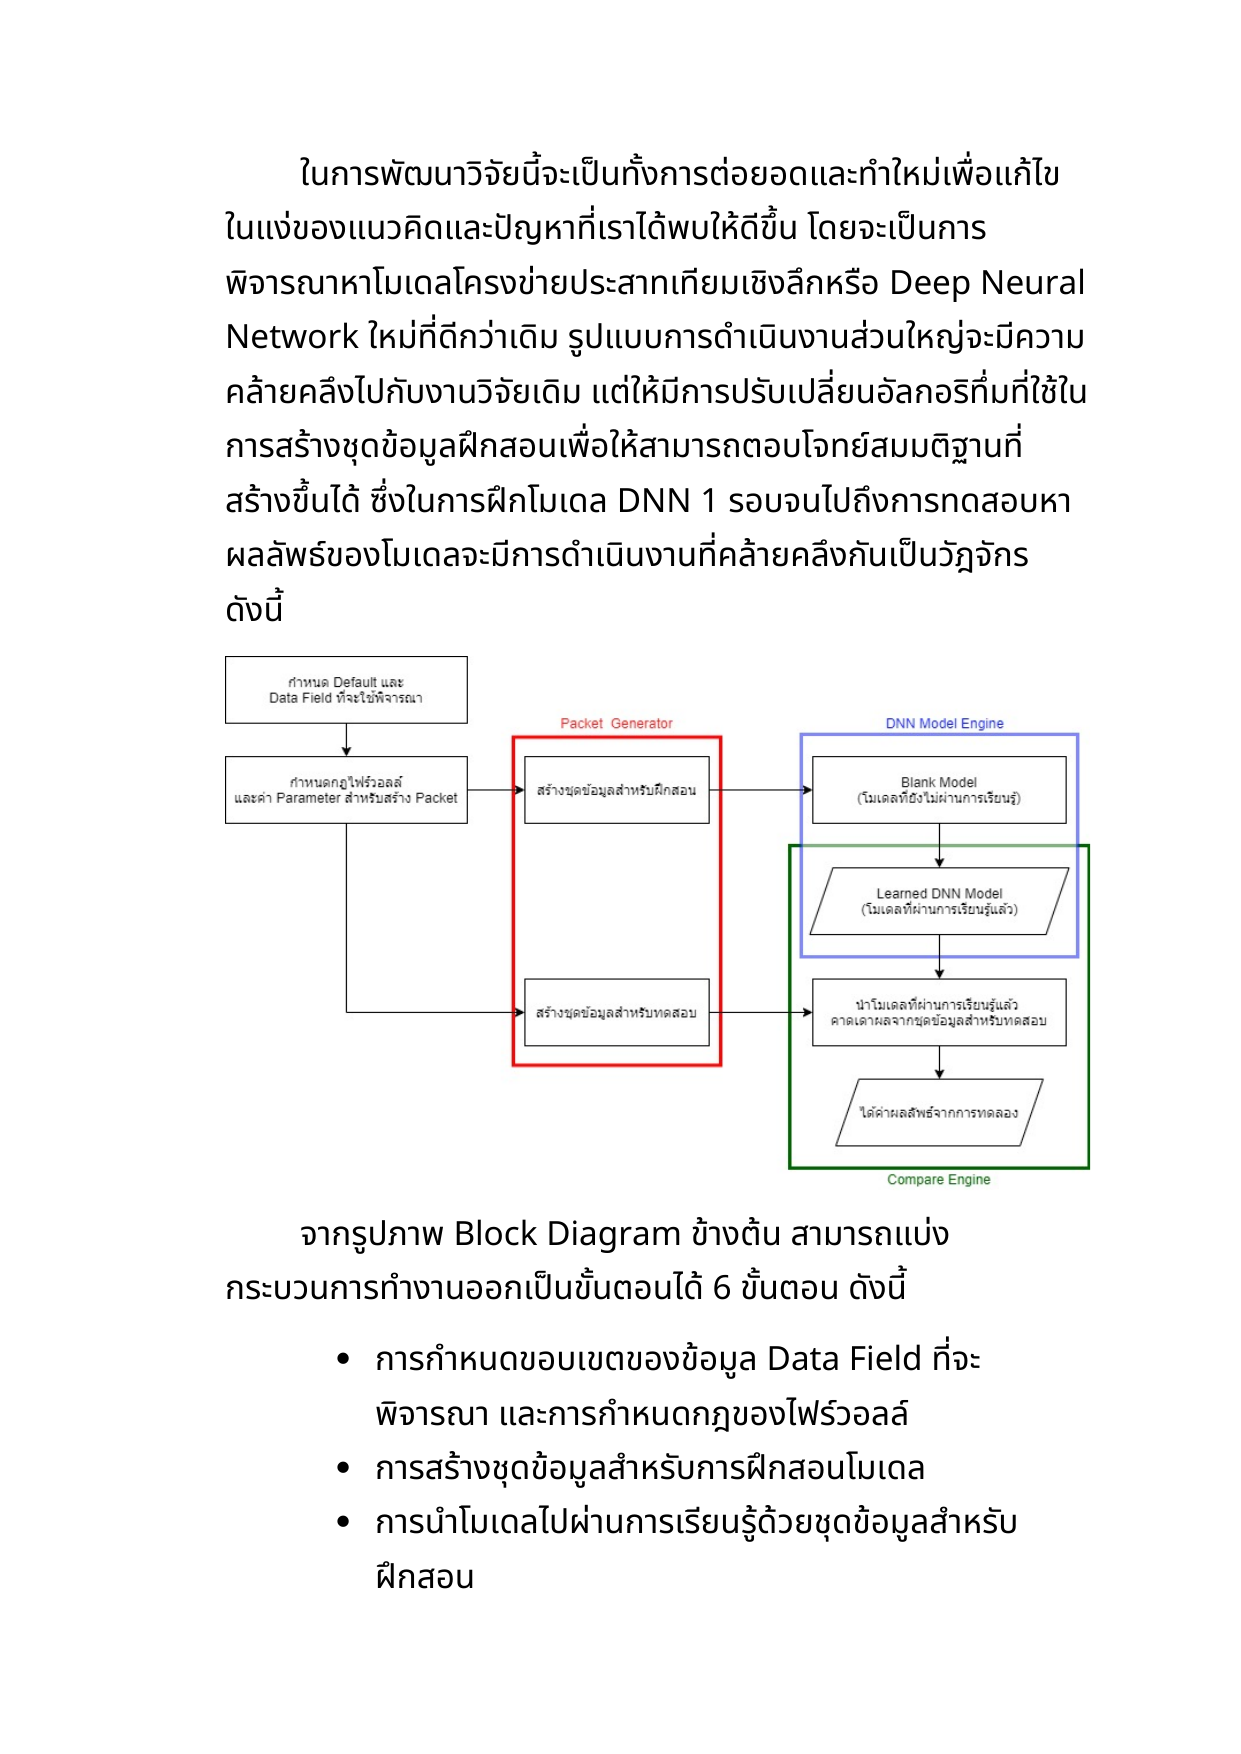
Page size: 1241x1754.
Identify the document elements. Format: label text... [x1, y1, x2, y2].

list การกำหนดขอบเขตของข้อมูล Data Field ที่จะพิจารณา และการกำหนดกฎของไฟร์วอลล์ [337, 1335, 1090, 1440]
text ในการพัฒนาวิจัยนี้จะเป็นทั้งการต่อยอดและทำใหม่เพื่อแก้ไขในแง่ของแนวคิดและปัญหาที่เราได้พบให้ดีขึ้น โดยจะเป็นการพิจารณาหาโมเดลโครงข่ายประสาทเทียมเชิงลึกหรือ Deep Neural Network ใหม่ที่ดีกว่าเดิม รูปแบบการดำเนินงานส่วนใหญ่จะมีความคล้ายคลึงไปกับงานวิจัยเดิม แต่ให้มีการปรับเปลี่ยนอัลกอริทึ่มที่ใช้ในการสร้างชุดข้อมูลฝึกสอนเพื่อให้สามารถตอบโจทย์สมมติฐานที่สร้างขึ้นได้ ซึ่งในการฝึกโมเดล DNN 1 รอบจนไปถึงการทดสอบหาผลลัพธ์ของโมเดลจะมีการดำเนินงานที่คล้ายคลึงกันเป็นวัฎจักร ดังนี้ [225, 150, 1090, 636]
text จากรูปภาพ Block Diagram ข้างต้น สามารถแบ่งกระบวนการทำงานออกเป็นขั้นตอนได้ 6 ขั้นตอน ดังนี้ [225, 1209, 1090, 1314]
list การนำโมเดลไปผ่านการเรียนรู้ด้วยชุดข้อมูลสำหรับฝึกสอน [337, 1498, 1090, 1603]
picture [225, 656, 1091, 1191]
list การสร้างชุดข้อมูลสำหรับการฝึกสอนโมเดล [337, 1444, 1090, 1494]
